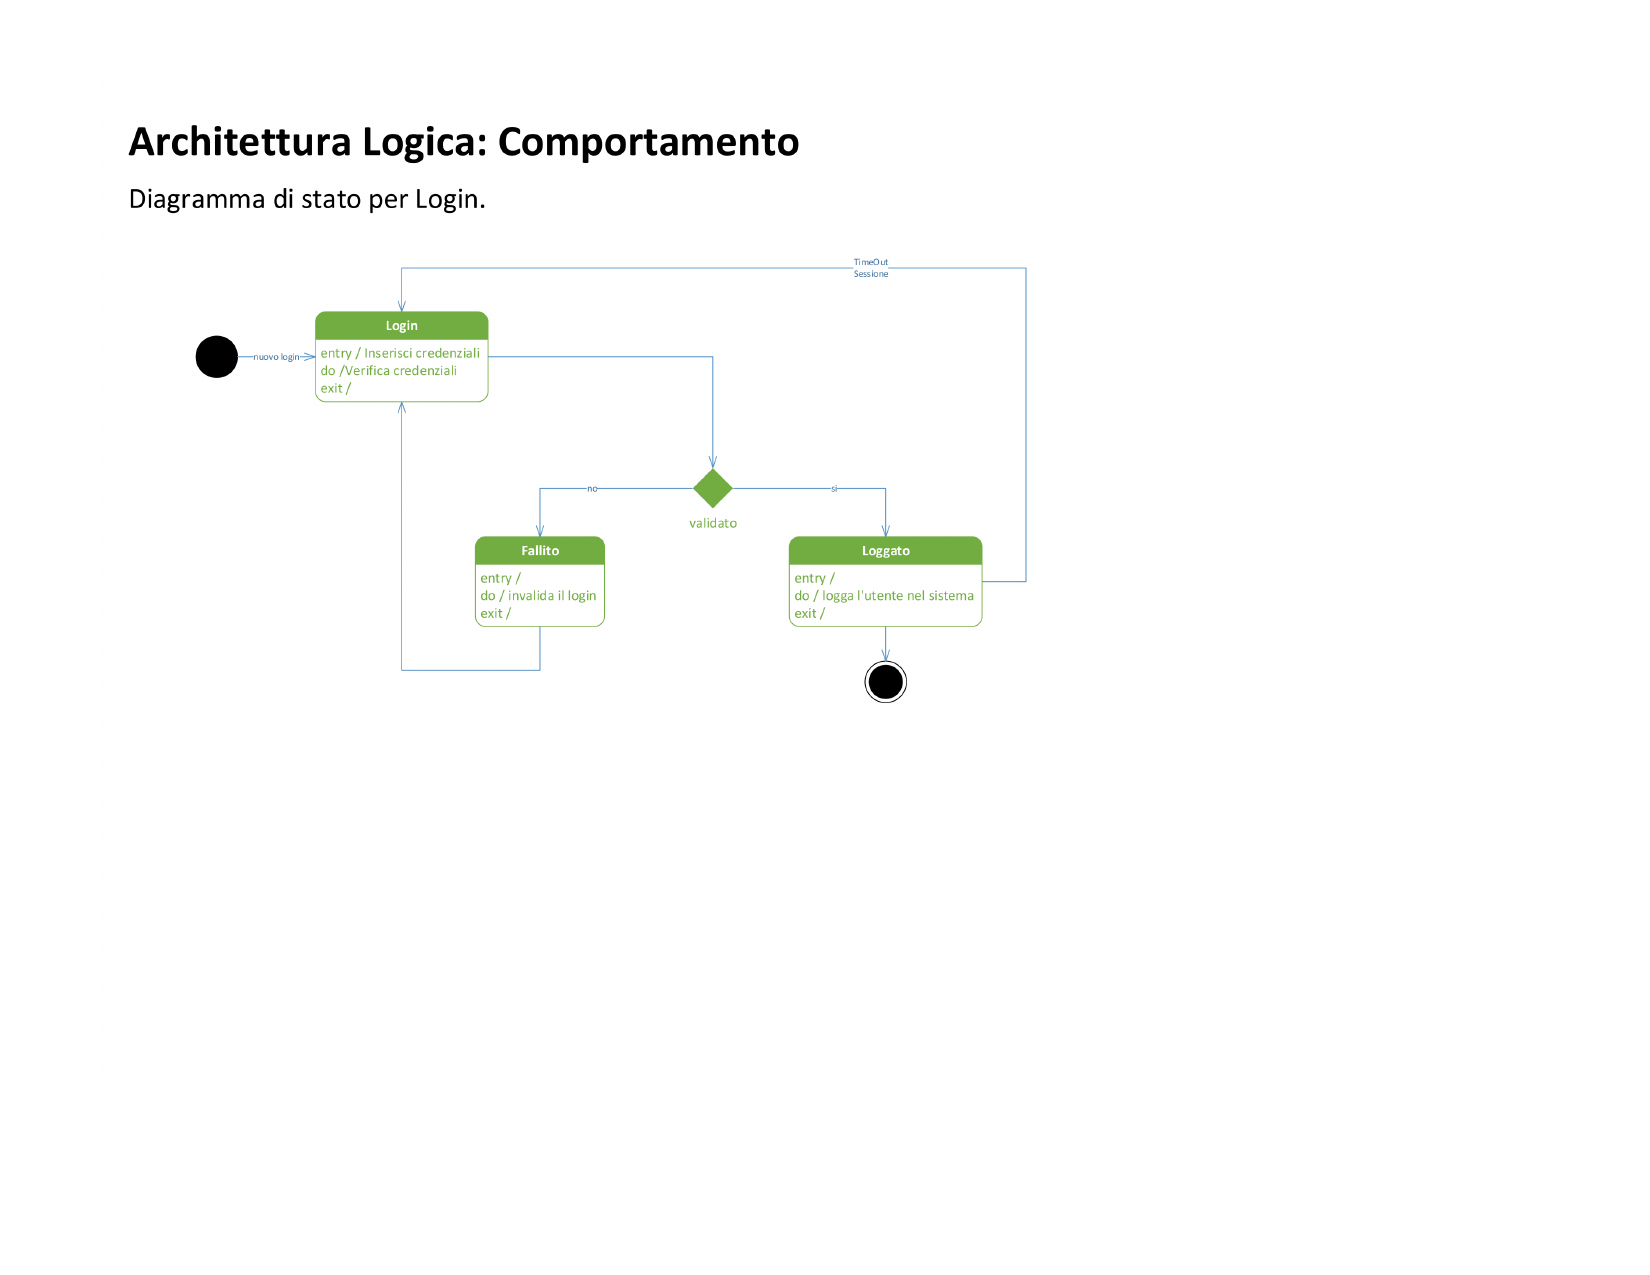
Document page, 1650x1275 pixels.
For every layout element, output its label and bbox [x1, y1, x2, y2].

picture [99, 66, 1551, 1093]
